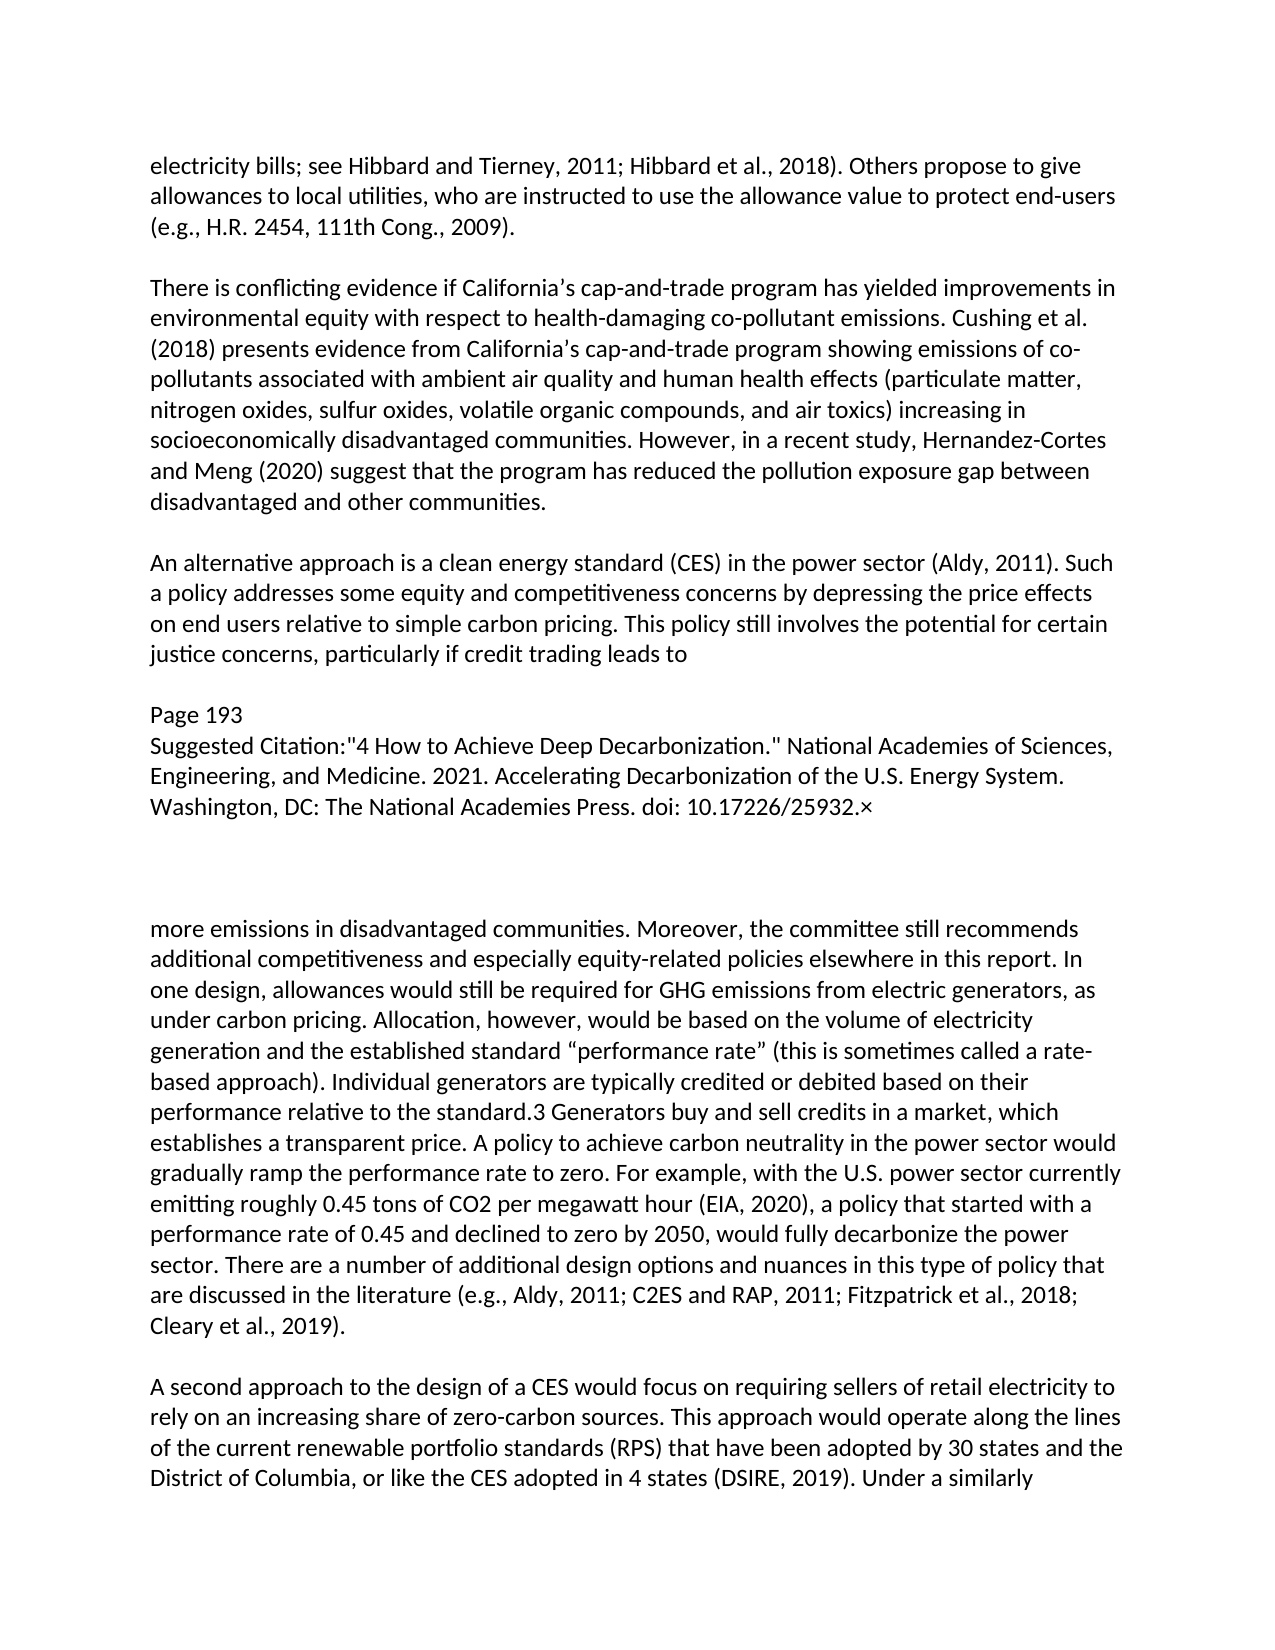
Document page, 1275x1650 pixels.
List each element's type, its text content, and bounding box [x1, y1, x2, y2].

text An alternative approach is a clean energy standard (CES) in the power sector (Aldy, 2011). Such a policy addresses some equity and competitiveness concerns by depressing the price effects on end users relative to simple carbon pricing. This policy still involves the potential for certain justice concerns, particularly if credit trading leads to [150, 547, 1125, 669]
text Page 193 [150, 699, 1125, 730]
text Suggested Citation:"4 How to Achieve Deep Decarbonization." National Academies of Sciences, Engineering, and Medicine. 2021. Accelerating Decarbonization of the U.S. Energy System. Washington, DC: The National Academies Press. doi: 10.17226/25932.× [150, 730, 1125, 821]
text There is conflicting evidence if California’s cap-and-trade program has yielded improvements in environmental equity with respect to health-damaging co-pollutant emissions. Cushing et al. (2018) presents evidence from California’s cap-and-trade program showing emissions of co-pollutants associated with ambient air quality and human health effects (particulate matter, nitrogen oxides, sulfur oxides, volatile organic compounds, and air toxics) increasing in socioeconomically disadvantaged communities. However, in a recent study, Hernandez-Cortes and Meng (2020) suggest that the program has reduced the pollution exposure gap between disadvantaged and other communities. [150, 272, 1125, 516]
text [150, 150, 1125, 242]
text more emissions in disadvantaged communities. Moreover, the committee still recommends additional competitiveness and especially equity-related policies elsewhere in this report. In one design, allowances would still be required for GHG emissions from electric generators, as under carbon pricing. Allocation, however, would be based on the volume of electricity generation and the established standard “performance rate” (this is sometimes called a rate-based approach). Individual generators are typically credited or debited based on their performance relative to the standard.3 Generators buy and sell credits in a market, which establishes a transparent price. A policy to achieve carbon neutrality in the power sector would gradually ramp the performance rate to zero. For example, with the U.S. power sector currently emitting roughly 0.45 tons of CO2 per megawatt hour (EIA, 2020), a policy that started with a performance rate of 0.45 and declined to zero by 2050, would fully decarbonize the power sector. There are a number of additional design options and nuances in this type of policy that are discussed in the literature (e.g., Aldy, 2011; C2ES and RAP, 2011; Fitzpatrick et al., 2018; Cleary et al., 2019). [150, 913, 1125, 1340]
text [150, 1371, 1125, 1493]
